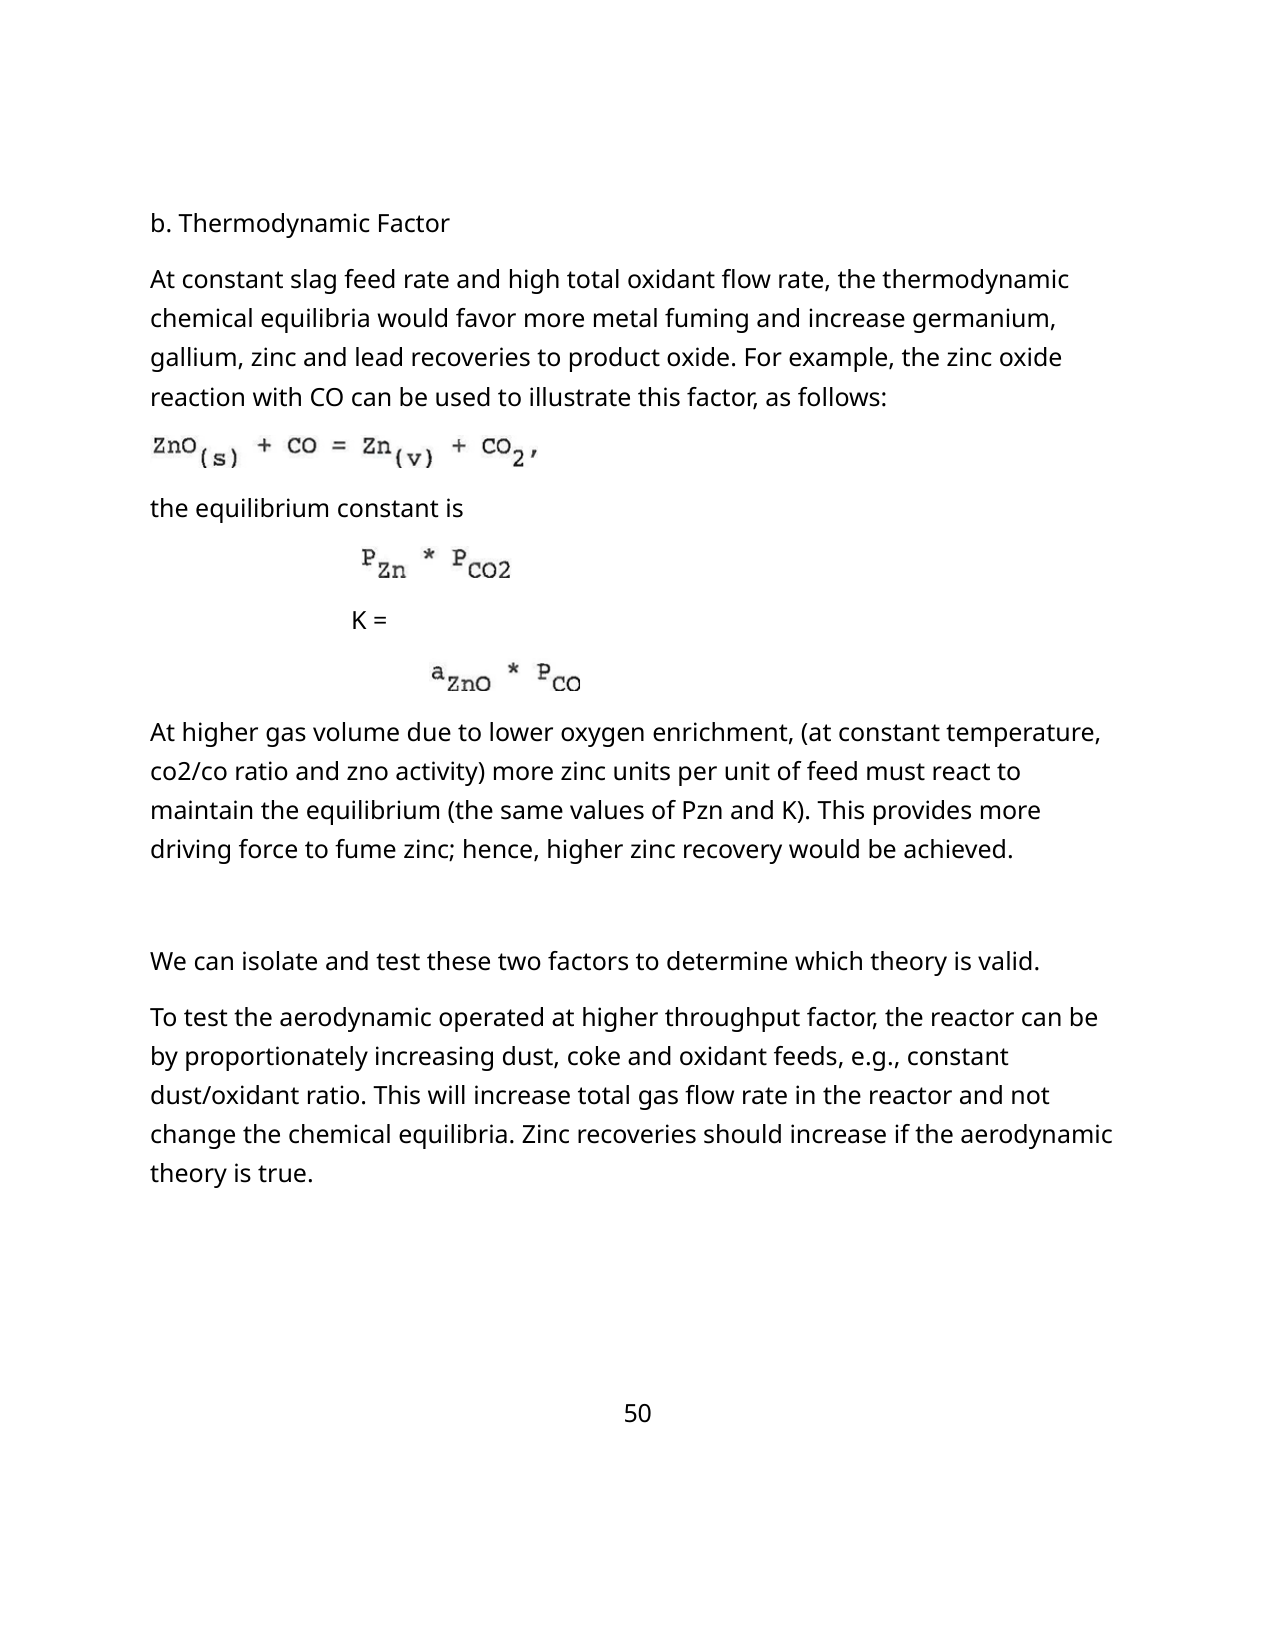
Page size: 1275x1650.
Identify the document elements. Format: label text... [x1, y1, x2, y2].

picture [361, 546, 512, 578]
text K = [150, 602, 1125, 637]
text To test the aerodynamic operated at higher throughput factor, the reactor can be by proportionately increasing dust, coke and oxidant feeds, e.g., constant dust/oxidant ratio. This will increase total gas flow rate in the reactor and not change the chemical equilibria. Zinc recoveries should increase if the aerodynamic theory is true. [150, 999, 1125, 1190]
text We can isolate and test these two factors to determine which theory is valid. [150, 943, 1125, 977]
text b. Thermodynamic Factor [150, 206, 1125, 240]
text the equilibrium constant is [150, 491, 1125, 525]
text At constant slag feed rate and high total oxidant flow rate, the thermodynamic chemical equilibria would favor more metal fuming and increase germanium, gallium, zinc and lead recoveries to product oxide. For example, the zinc oxide reaction with CO can be used to illustrate this factor, as follows: [150, 262, 1125, 413]
picture [429, 658, 581, 691]
text At higher gas volume due to lower oxygen enrichment, (at constant temperature, co2/co ratio and zno activity) more zinc units per unit of feed must react to maintain the equilibrium (the same values of Pzn and K). This provides more driving force to fume zinc; hence, higher zinc recovery would be achieved. [150, 714, 1125, 866]
picture [150, 435, 538, 468]
